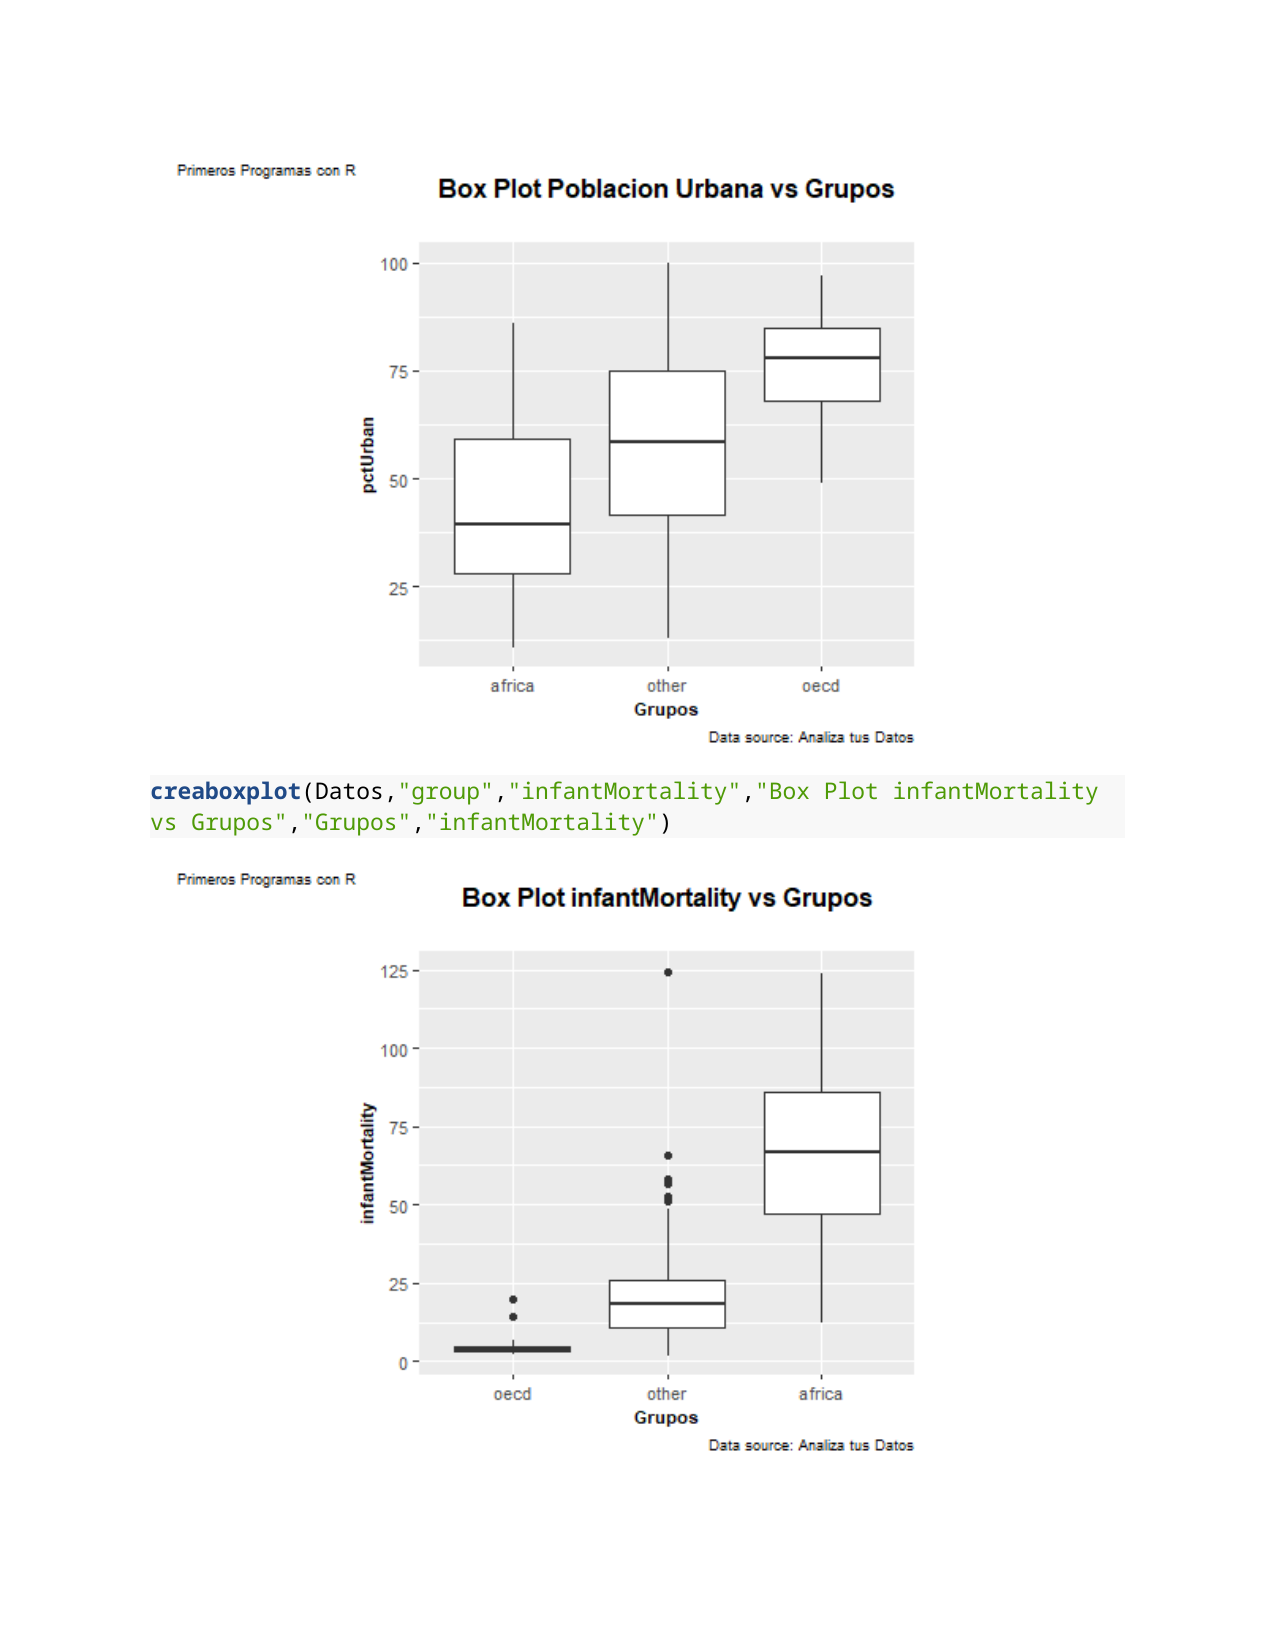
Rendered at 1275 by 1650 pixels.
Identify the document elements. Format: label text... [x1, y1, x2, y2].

text creaboxplot(Datos,"group","infantMortality","Box Plot infantMortality vs Grupos","Grupos","infantMortality") [672, 775, 1125, 838]
picture [168, 858, 927, 1465]
picture [168, 150, 927, 757]
